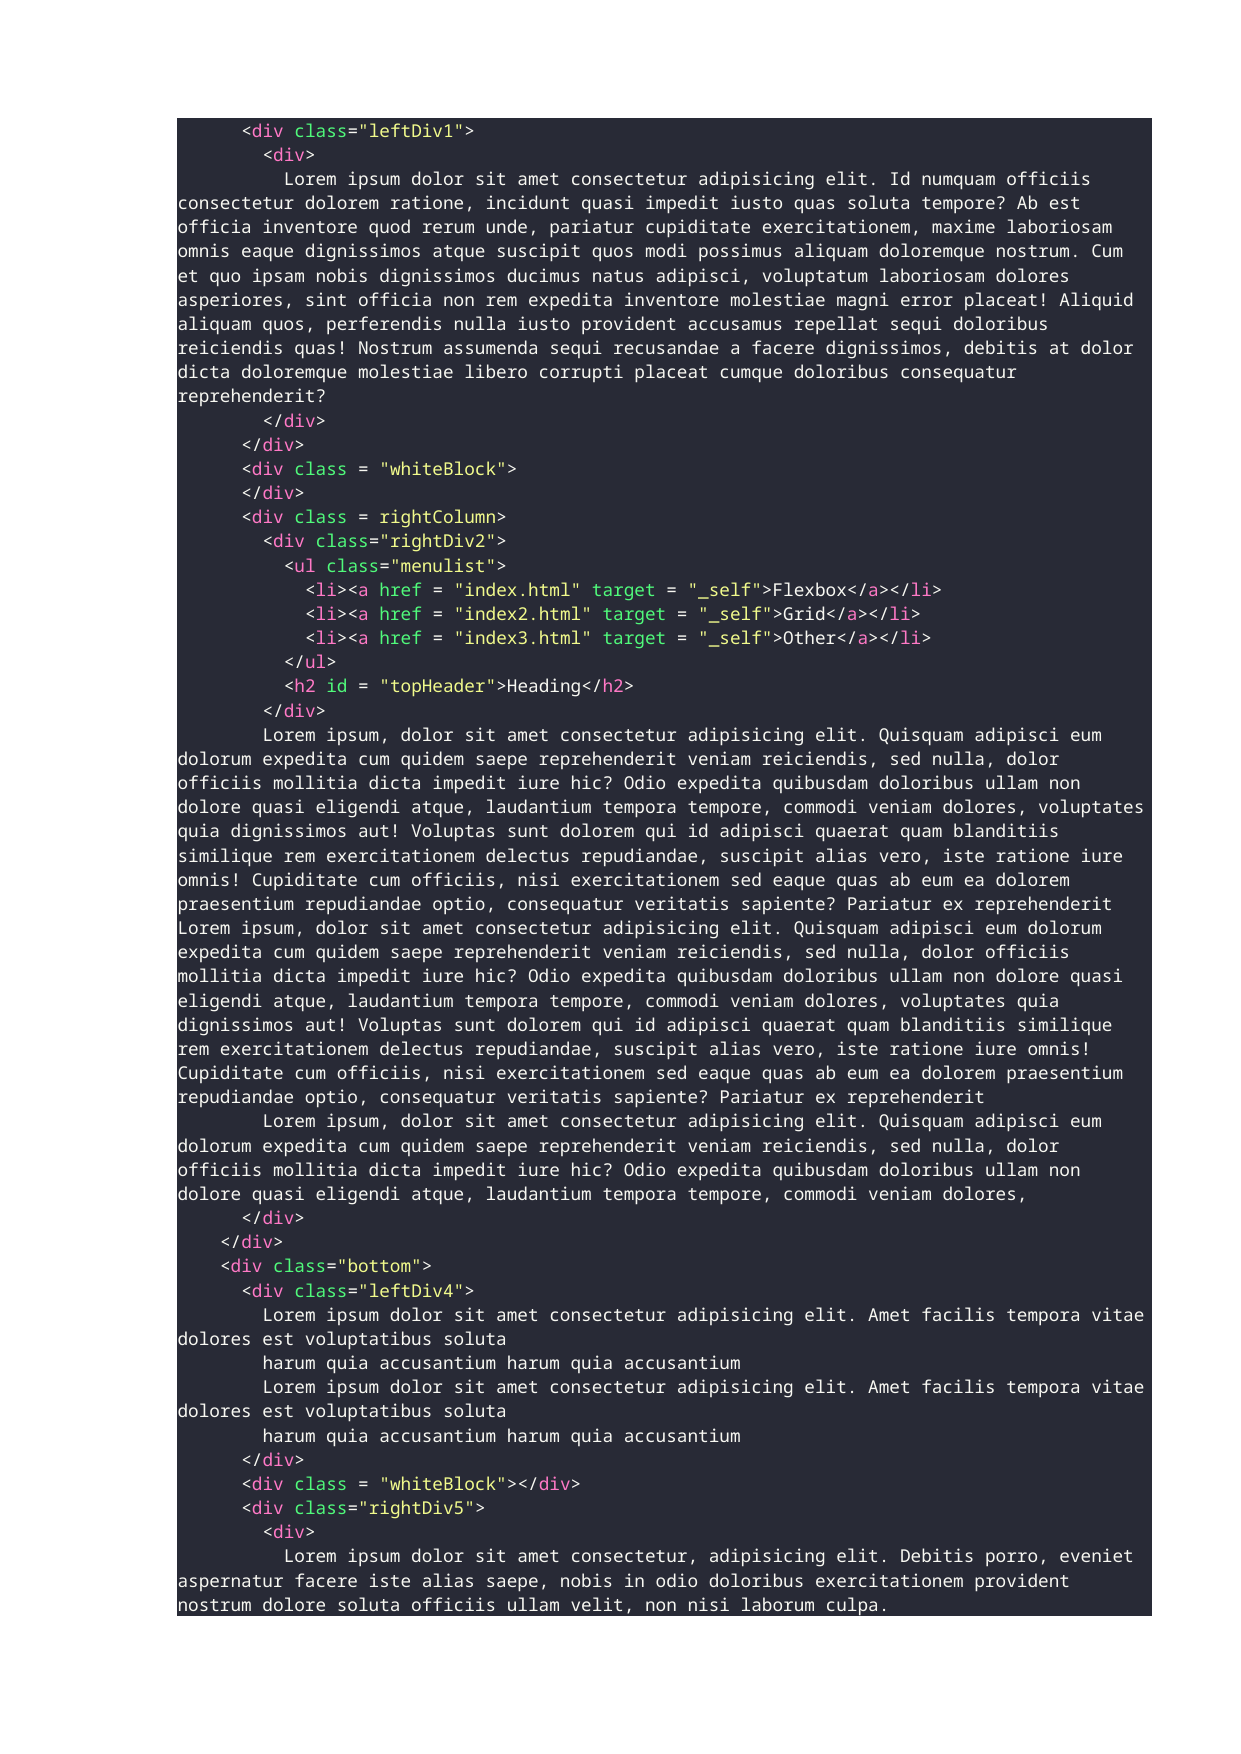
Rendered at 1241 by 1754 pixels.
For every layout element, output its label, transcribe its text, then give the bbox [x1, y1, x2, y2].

text <div class = rightColumn> [177, 505, 1152, 529]
text </div> [177, 698, 1152, 722]
text Lorem ipsum dolor sit amet consectetur adipisicing elit. Amet facilis tempora vitae dolores est voluptatibus soluta [177, 1375, 1152, 1423]
text Lorem ipsum dolor sit amet consectetur adipisicing elit. Amet facilis tempora vitae dolores est voluptatibus soluta [177, 1302, 1152, 1351]
text <li><a href = "index.html" target = "_self">Flexbox</a></li> [177, 577, 1152, 601]
text <div class="rightDiv5"> [177, 1496, 1152, 1520]
text <div class="rightDiv2"> [177, 529, 1152, 553]
text </div> [177, 432, 1152, 456]
text Lorem ipsum, dolor sit amet consectetur adipisicing elit. Quisquam adipisci eum dolorum expedita cum quidem saepe reprehenderit veniam reiciendis, sed nulla, dolor officiis mollitia dicta impedit iure hic? Odio expedita quibusdam doloribus ullam non dolore quasi eligendi atque, laudantium tempora tempore, commodi veniam dolores, voluptates quia dignissimos aut! Voluptas sunt dolorem qui id adipisci quaerat quam blanditiis similique rem exercitationem delectus repudiandae, suscipit alias vero, iste ratione iure omnis! Cupiditate cum officiis, nisi exercitationem sed eaque quas ab eum ea dolorem praesentium repudiandae optio, consequatur veritatis sapiente? Pariatur ex reprehenderit Lorem ipsum, dolor sit amet consectetur adipisicing elit. Quisquam adipisci eum dolorum expedita cum quidem saepe reprehenderit veniam reiciendis, sed nulla, dolor officiis mollitia dicta impedit iure hic? Odio expedita quibusdam doloribus ullam non dolore quasi eligendi atque, laudantium tempora tempore, commodi veniam dolores, voluptates quia dignissimos aut! Voluptas sunt dolorem qui id adipisci quaerat quam blanditiis similique rem exercitationem delectus repudiandae, suscipit alias vero, iste ratione iure omnis! Cupiditate cum officiis, nisi exercitationem sed eaque quas ab eum ea dolorem praesentium repudiandae optio, consequatur veritatis sapiente? Pariatur ex reprehenderit [177, 722, 1152, 1109]
text Lorem ipsum dolor sit amet consectetur, adipisicing elit. Debitis porro, eveniet aspernatur facere iste alias saepe, nobis in odio doloribus exercitationem provident nostrum dolore soluta officiis ullam velit, non nisi laborum culpa. [177, 1544, 1152, 1616]
text <div class = "whiteBlock"> [177, 456, 1152, 481]
text </div> [177, 1206, 1152, 1230]
text </div> [177, 1447, 1152, 1471]
text </div> [177, 1230, 1152, 1254]
text Lorem ipsum, dolor sit amet consectetur adipisicing elit. Quisquam adipisci eum dolorum expedita cum quidem saepe reprehenderit veniam reiciendis, sed nulla, dolor officiis mollitia dicta impedit iure hic? Odio expedita quibusdam doloribus ullam non dolore quasi eligendi atque, laudantium tempora tempore, commodi veniam dolores, [177, 1109, 1152, 1206]
text </ul> [177, 650, 1152, 674]
text <li><a href = "index3.html" target = "_self">Other</a></li> [177, 626, 1152, 650]
text <div> [177, 142, 1152, 166]
text <div class="leftDiv4"> [177, 1278, 1152, 1302]
text harum quia accusantium harum quia accusantium [177, 1351, 1152, 1375]
text <li><a href = "index2.html" target = "_self">Grid</a></li> [177, 601, 1152, 626]
text </div> [177, 408, 1152, 432]
text <div> [177, 1520, 1152, 1544]
text <div class="bottom"> [177, 1254, 1152, 1278]
text <ul class="menulist"> [177, 553, 1152, 577]
text Lorem ipsum dolor sit amet consectetur adipisicing elit. Id numquam officiis consectetur dolorem ratione, incidunt quasi impedit iusto quas soluta tempore? Ab est officia inventore quod rerum unde, pariatur cupiditate exercitationem, maxime laboriosam omnis eaque dignissimos atque suscipit quos modi possimus aliquam doloremque nostrum. Cum et quo ipsam nobis dignissimos ducimus natus adipisci, voluptatum laboriosam dolores asperiores, sint officia non rem expedita inventore molestiae magni error placeat! Aliquid aliquam quos, perferendis nulla iusto provident accusamus repellat sequi doloribus reiciendis quas! Nostrum assumenda sequi recusandae a facere dignissimos, debitis at dolor dicta doloremque molestiae libero corrupti placeat cumque doloribus consequatur reprehenderit? [177, 166, 1152, 408]
text </div> [177, 481, 1152, 505]
text <div class="leftDiv1"> [177, 118, 1152, 142]
text <h2 id = "topHeader">Heading</h2> [177, 674, 1152, 698]
text harum quia accusantium harum quia accusantium [177, 1423, 1152, 1447]
text <div class = "whiteBlock"></div> [177, 1471, 1152, 1496]
